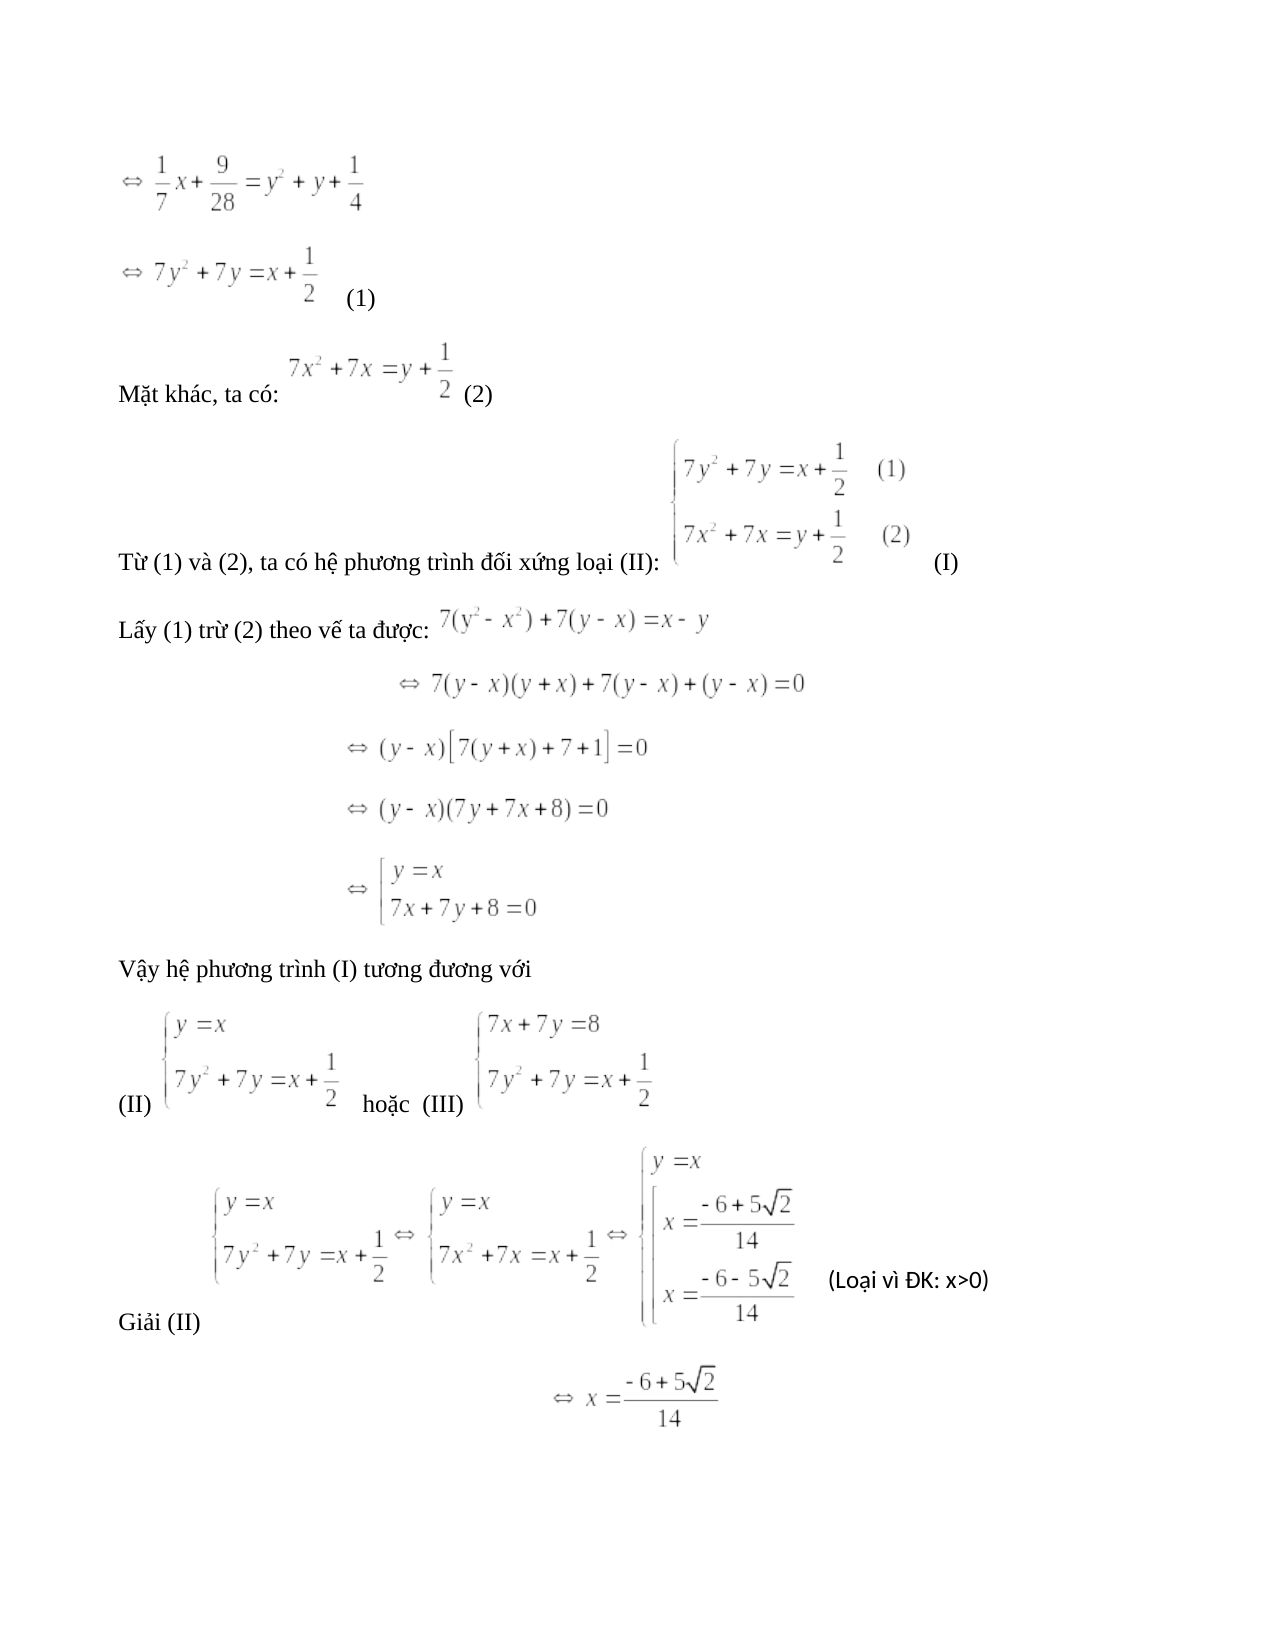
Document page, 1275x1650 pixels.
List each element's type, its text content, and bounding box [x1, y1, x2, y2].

text (1) [118, 241, 1167, 312]
text Vậy hệ phương trình (I) tương đương với [118, 954, 1167, 983]
text Lấy (1) trừ (2) theo vế ta được: [118, 601, 1167, 644]
text Từ (1) và (2), ta có hệ phương trình đối xứng loại (II): (I) [118, 433, 1167, 576]
text (II) hoặc (III) [118, 1008, 1167, 1118]
text Giải (II) [118, 1143, 1167, 1336]
text Mặt khác, ta có: (2) [118, 337, 1167, 408]
